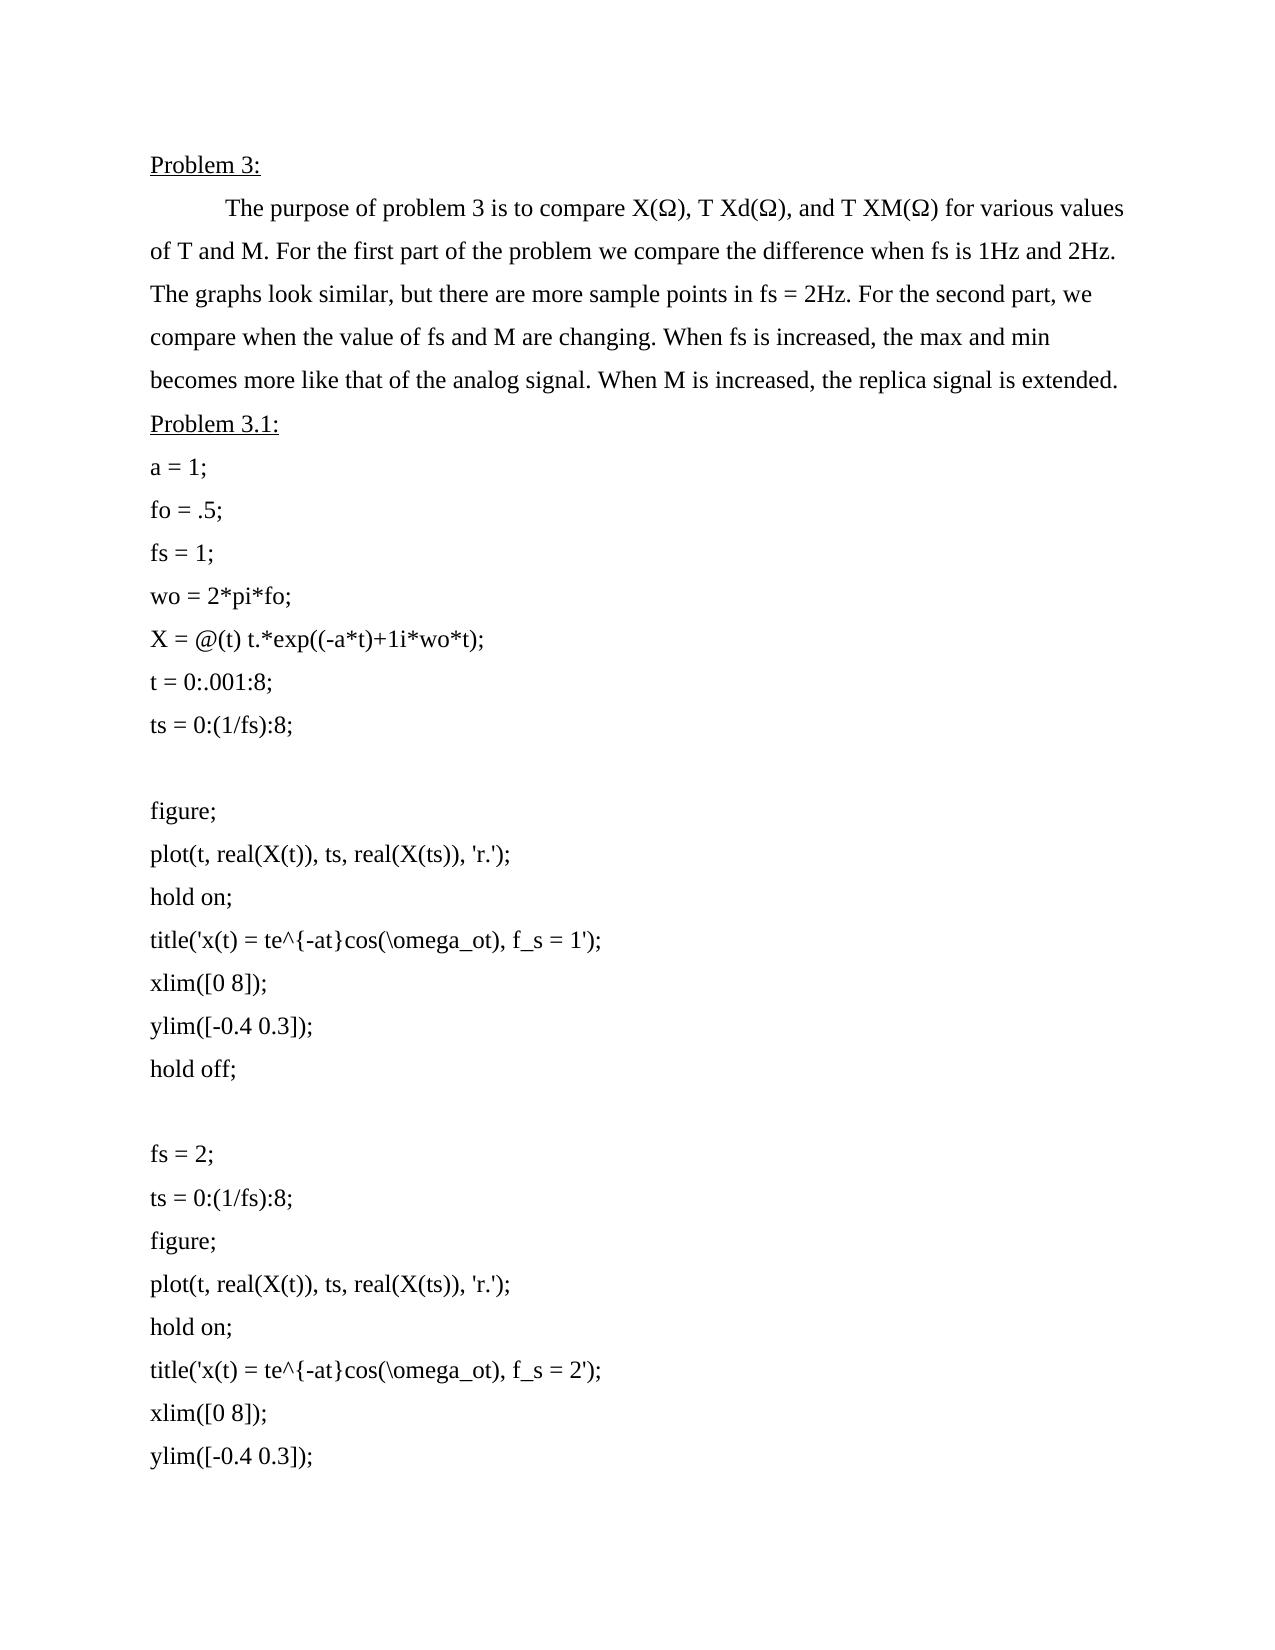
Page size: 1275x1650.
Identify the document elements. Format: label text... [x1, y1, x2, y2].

text xlim([0 8]); [150, 1398, 1125, 1427]
text fs = 2; [150, 1139, 1125, 1168]
text Problem 3: [150, 150, 1125, 179]
text ts = 0:(1/fs):8; [150, 1183, 1125, 1211]
text ts = 0:(1/fs):8; [150, 711, 1125, 739]
text fo = .5; [150, 495, 1125, 524]
text fs = 1; [150, 538, 1125, 567]
text hold on; [150, 882, 1125, 911]
text ylim([-0.4 0.3]); [150, 1441, 1125, 1470]
text wo = 2*pi*fo; [150, 581, 1125, 610]
text hold on; [150, 1312, 1125, 1341]
text hold off; [150, 1054, 1125, 1083]
text The purpose of problem 3 is to compare X(Ω), T Xd(Ω), and T XM(Ω) for various values of T and M. For the first part of the problem we compare the difference when fs is 1Hz and 2Hz. The graphs look similar, but there are more sample points in fs = 2Hz. For the second part, we compare when the value of fs and M are changing. When fs is increased, the max and min becomes more like that of the analog signal. When M is increased, the replica signal is extended. [150, 193, 1125, 394]
text a = 1; [150, 452, 1125, 481]
text xlim([0 8]); [150, 968, 1125, 997]
text plot(t, real(X(t)), ts, real(X(ts)), 'r.'); [150, 1269, 1125, 1298]
text figure; [150, 796, 1125, 824]
text t = 0:.001:8; [150, 667, 1125, 696]
text X = @(t) t.*exp((-a*t)+1i*wo*t); [150, 624, 1125, 653]
text title('x(t) = te^{-at}cos(\omega_ot), f_s = 1'); [150, 925, 1125, 954]
text plot(t, real(X(t)), ts, real(X(ts)), 'r.'); [150, 839, 1125, 868]
text ylim([-0.4 0.3]); [150, 1011, 1125, 1040]
text figure; [150, 1226, 1125, 1254]
text Problem 3.1: [150, 409, 1125, 437]
text title('x(t) = te^{-at}cos(\omega_ot), f_s = 2'); [150, 1355, 1125, 1384]
